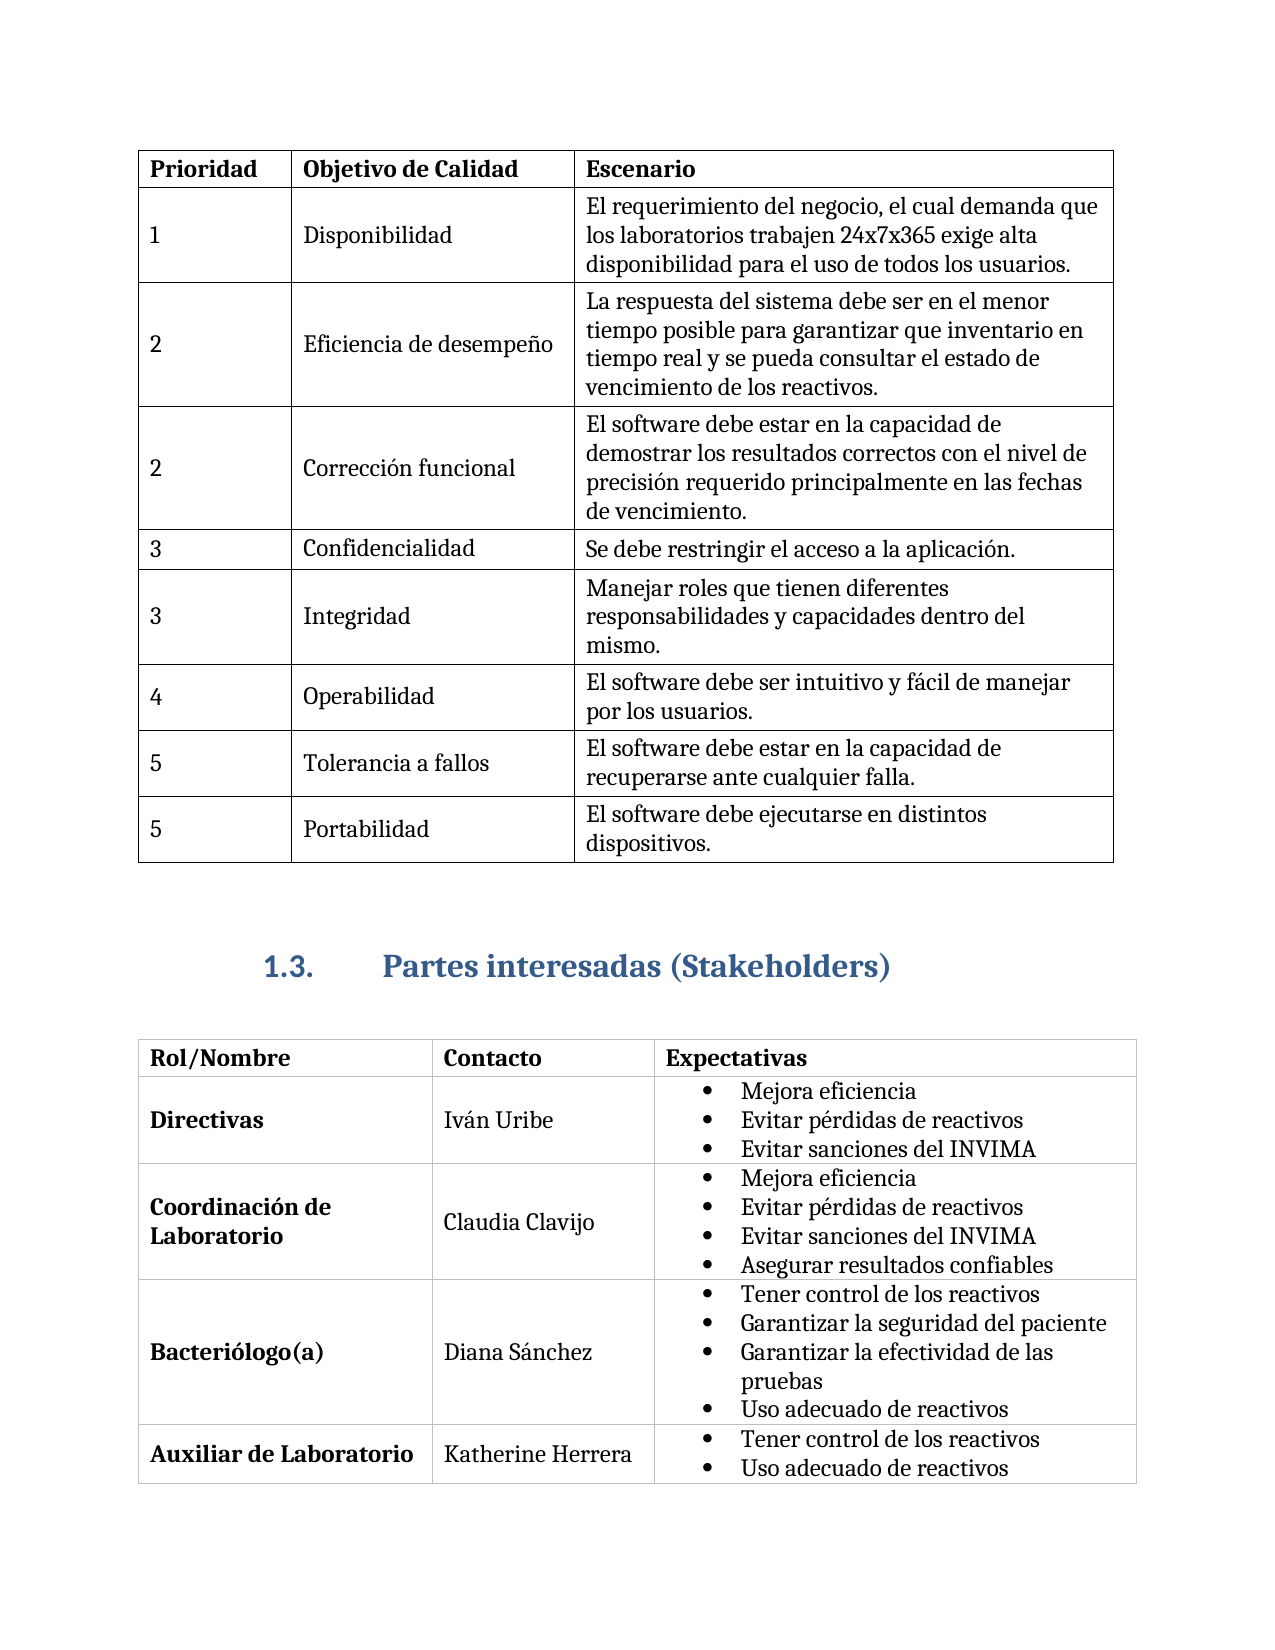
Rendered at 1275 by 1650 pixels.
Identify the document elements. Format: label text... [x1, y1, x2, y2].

table_cell Katherine Herrera [433, 1425, 654, 1483]
table_cell Directivas [139, 1077, 432, 1163]
table_header Prioridad [139, 151, 291, 187]
table_cell Manejar roles que tienen diferentes responsabilidades y capacidades dentro del mismo. [575, 570, 1113, 663]
table_cell Claudia Clavijo [433, 1164, 654, 1279]
table_header Rol/Nombre [139, 1040, 432, 1076]
table_cell Coordinación de Laboratorio [139, 1164, 432, 1279]
table_cell El requerimiento del negocio, el cual demanda que los laboratorios trabajen 24x7x365 exige alta disponibilidad para el uso de todos los usuarios. [575, 188, 1113, 282]
table_cell El software debe estar en la capacidad de recuperarse ante cualquier falla. [575, 731, 1113, 796]
table_cell El software debe ejecutarse en distintos dispositivos. [575, 797, 1113, 862]
table_cell 1 [139, 188, 291, 282]
table_header Expectativas [655, 1040, 1136, 1076]
table_cell Iván Uribe [433, 1077, 654, 1163]
table_cell Tener control de los reactivos Uso adecuado de reactivos [655, 1425, 1136, 1483]
table_cell 3 [139, 530, 291, 569]
table_cell Mejora eficiencia Evitar pérdidas de reactivos Evitar sanciones del INVIMA Asegurar resultados confiables [655, 1164, 1136, 1279]
table_cell Confidencialidad [292, 530, 574, 569]
table_cell Tener control de los reactivos Garantizar la seguridad del paciente Garantizar la efectividad de las pruebas Uso adecuado de reactivos [655, 1280, 1136, 1424]
table_cell Mejora eficiencia Evitar pérdidas de reactivos Evitar sanciones del INVIMA [655, 1077, 1136, 1163]
table_cell Diana Sánchez [433, 1280, 654, 1424]
table_cell 5 [139, 797, 291, 862]
table_cell Portabilidad [292, 797, 574, 862]
table_cell La respuesta del sistema debe ser en el menor tiempo posible para garantizar que inventario en tiempo real y se pueda consultar el estado de vencimiento de los reactivos. [575, 283, 1113, 406]
table_cell Operabilidad [292, 665, 574, 729]
table_cell Eficiencia de desempeño [292, 283, 574, 406]
table_header Objetivo de Calidad [292, 151, 574, 187]
table_cell 3 [139, 570, 291, 663]
table_cell 2 [139, 407, 291, 529]
table_cell Disponibilidad [292, 188, 574, 282]
table_cell Auxiliar de Laboratorio [139, 1425, 432, 1483]
table_header Contacto [433, 1040, 654, 1076]
table_cell Se debe restringir el acceso a la aplicación. [575, 530, 1113, 569]
table_cell Bacteriólogo(a) [139, 1280, 432, 1424]
subtitle Partes interesadas (Stakeholders) [262, 945, 1125, 986]
table_cell 4 [139, 665, 291, 729]
table_cell 2 [139, 283, 291, 406]
table_cell Tolerancia a fallos [292, 731, 574, 796]
table_header Escenario [575, 151, 1113, 187]
table_cell El software debe ser intuitivo y fácil de manejar por los usuarios. [575, 665, 1113, 729]
table_cell Integridad [292, 570, 574, 663]
table_cell Corrección funcional [292, 407, 574, 529]
table_cell El software debe estar en la capacidad de demostrar los resultados correctos con el nivel de precisión requerido principalmente en las fechas de vencimiento. [575, 407, 1113, 529]
table_cell 5 [139, 731, 291, 796]
